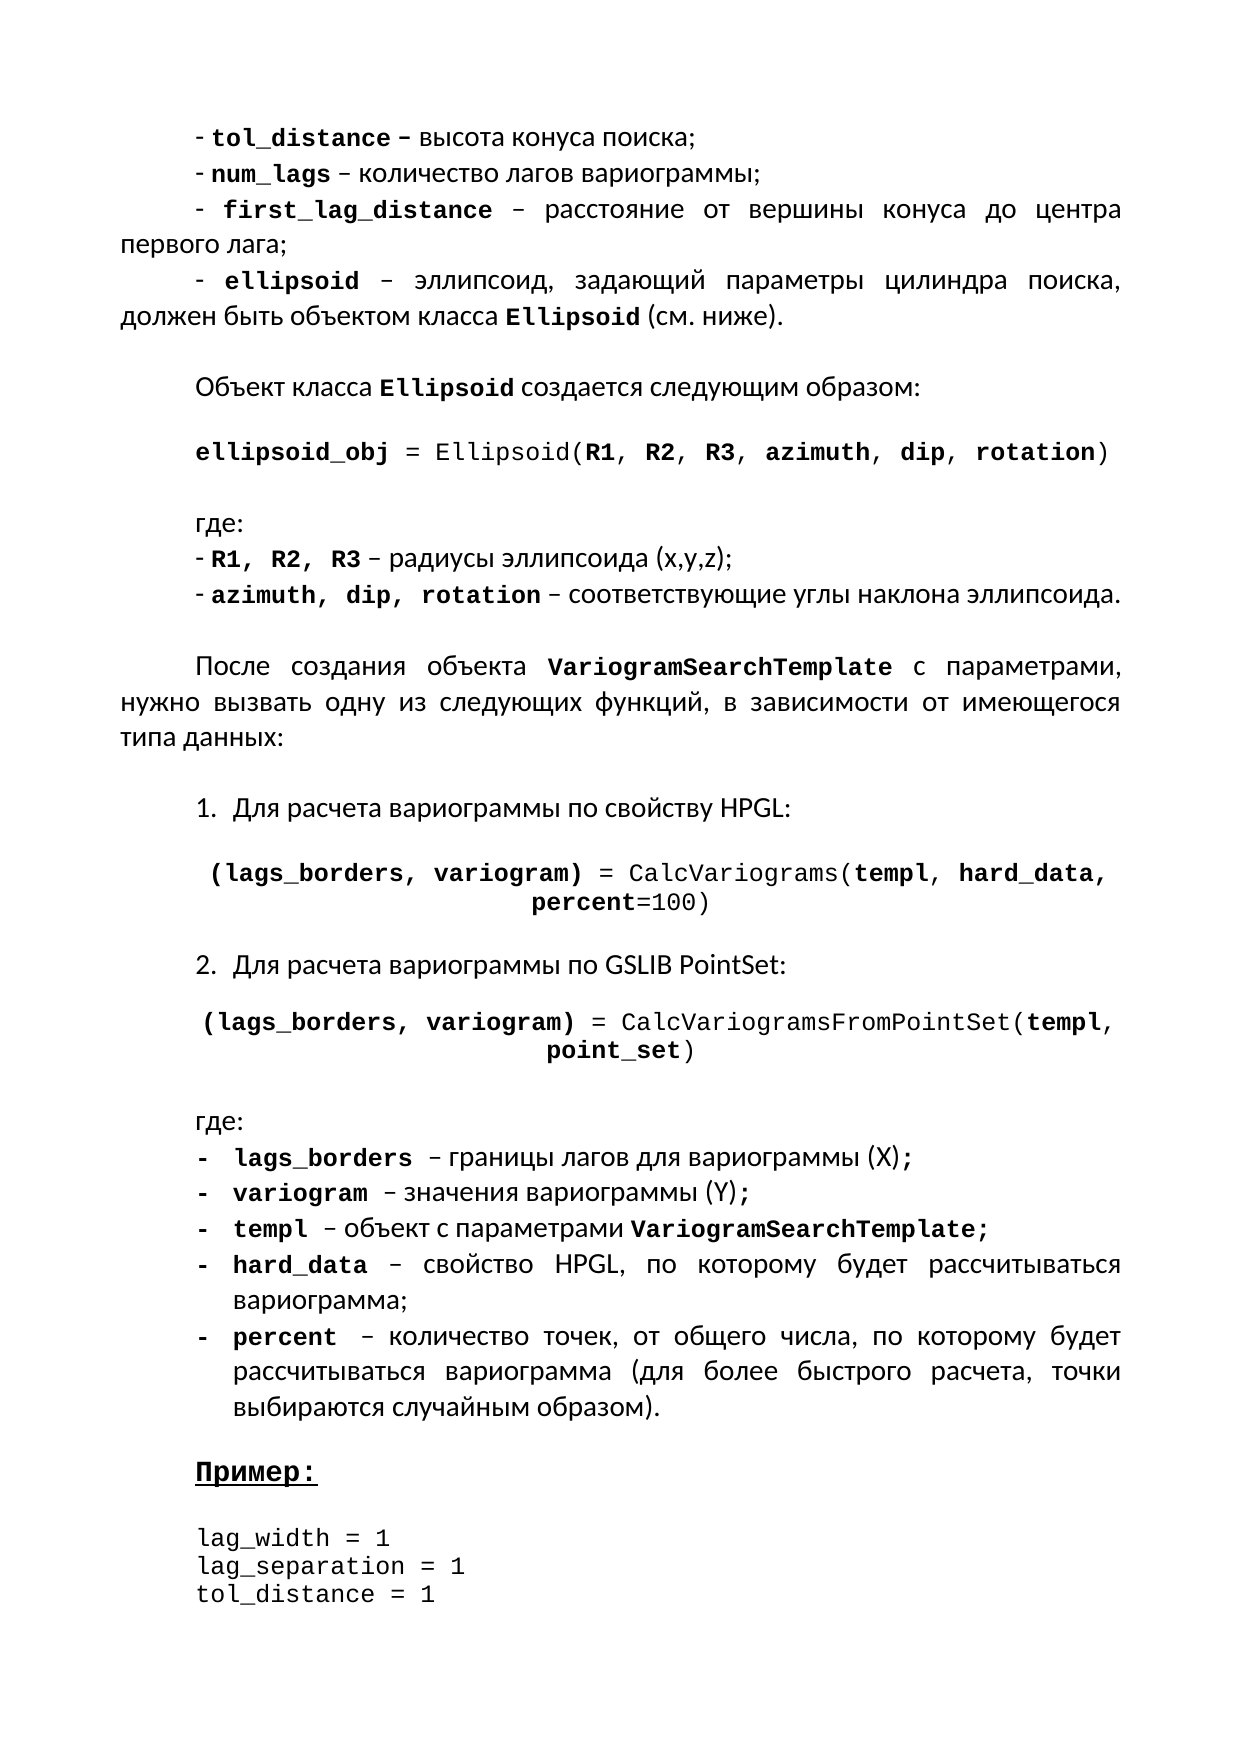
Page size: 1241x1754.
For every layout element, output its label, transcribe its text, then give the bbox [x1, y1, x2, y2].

text Пример: [120, 1457, 1122, 1490]
text - first_lag_distance – расстояние от вершины конуса до центра первого лага; [120, 190, 1122, 261]
list templ – объект с параметрами VariogramSearchTemplate; [195, 1209, 1122, 1245]
list hard_data – свойство HPGL, по которому будет рассчитываться вариограмма; [195, 1245, 1122, 1317]
list Для расчета вариограммы по GSLIB PointSet: [195, 946, 1122, 981]
text tol_distance = 1 [120, 1582, 1122, 1610]
list variogram – значения вариограммы (Y); [195, 1173, 1122, 1209]
text Объект класса Ellipsoid создается следующим образом: [120, 368, 1122, 404]
text где: [120, 504, 1122, 539]
text (lags_borders, variogram) = CalcVariograms(templ, hard_data, percent=100) [120, 861, 1122, 917]
text lag_separation = 1 [120, 1554, 1122, 1582]
text - ellipsoid – эллипсоид, задающий параметры цилиндра поиска, должен быть объектом класса Ellipsoid (см. ниже). [120, 261, 1122, 333]
list lags_borders – границы лагов для вариограммы (X); [195, 1138, 1122, 1173]
text lag_width = 1 [120, 1525, 1122, 1554]
text где: [120, 1102, 1122, 1138]
text - num_lags – количество лагов вариограммы; [120, 154, 1122, 190]
text - tol_distance – высота конуса поиска; [120, 118, 1122, 154]
text После создания объекта VariogramSearchTemplate с параметрами, нужно вызвать одну из следующих функций, в зависимости от имеющегося типа данных: [120, 647, 1122, 754]
text (lags_borders, variogram) = CalcVariogramsFromPointSet(templ, point_set) [120, 1010, 1122, 1066]
text - R1, R2, R3 – радиусы эллипсоида (x,y,z); [120, 539, 1122, 575]
list percent – количество точек, от общего числа, по которому будет рассчитываться вариограмма (для более быстрого расчета, точки выбираются случайным образом). [195, 1317, 1122, 1424]
list Для расчета вариограммы по свойству HPGL: [195, 789, 1122, 825]
text - azimuth, dip, rotation – соответствующие углы наклона эллипсоида. [120, 575, 1122, 611]
text ellipsoid_obj = Ellipsoid(R1, R2, R3, azimuth, dip, rotation) [120, 440, 1122, 468]
